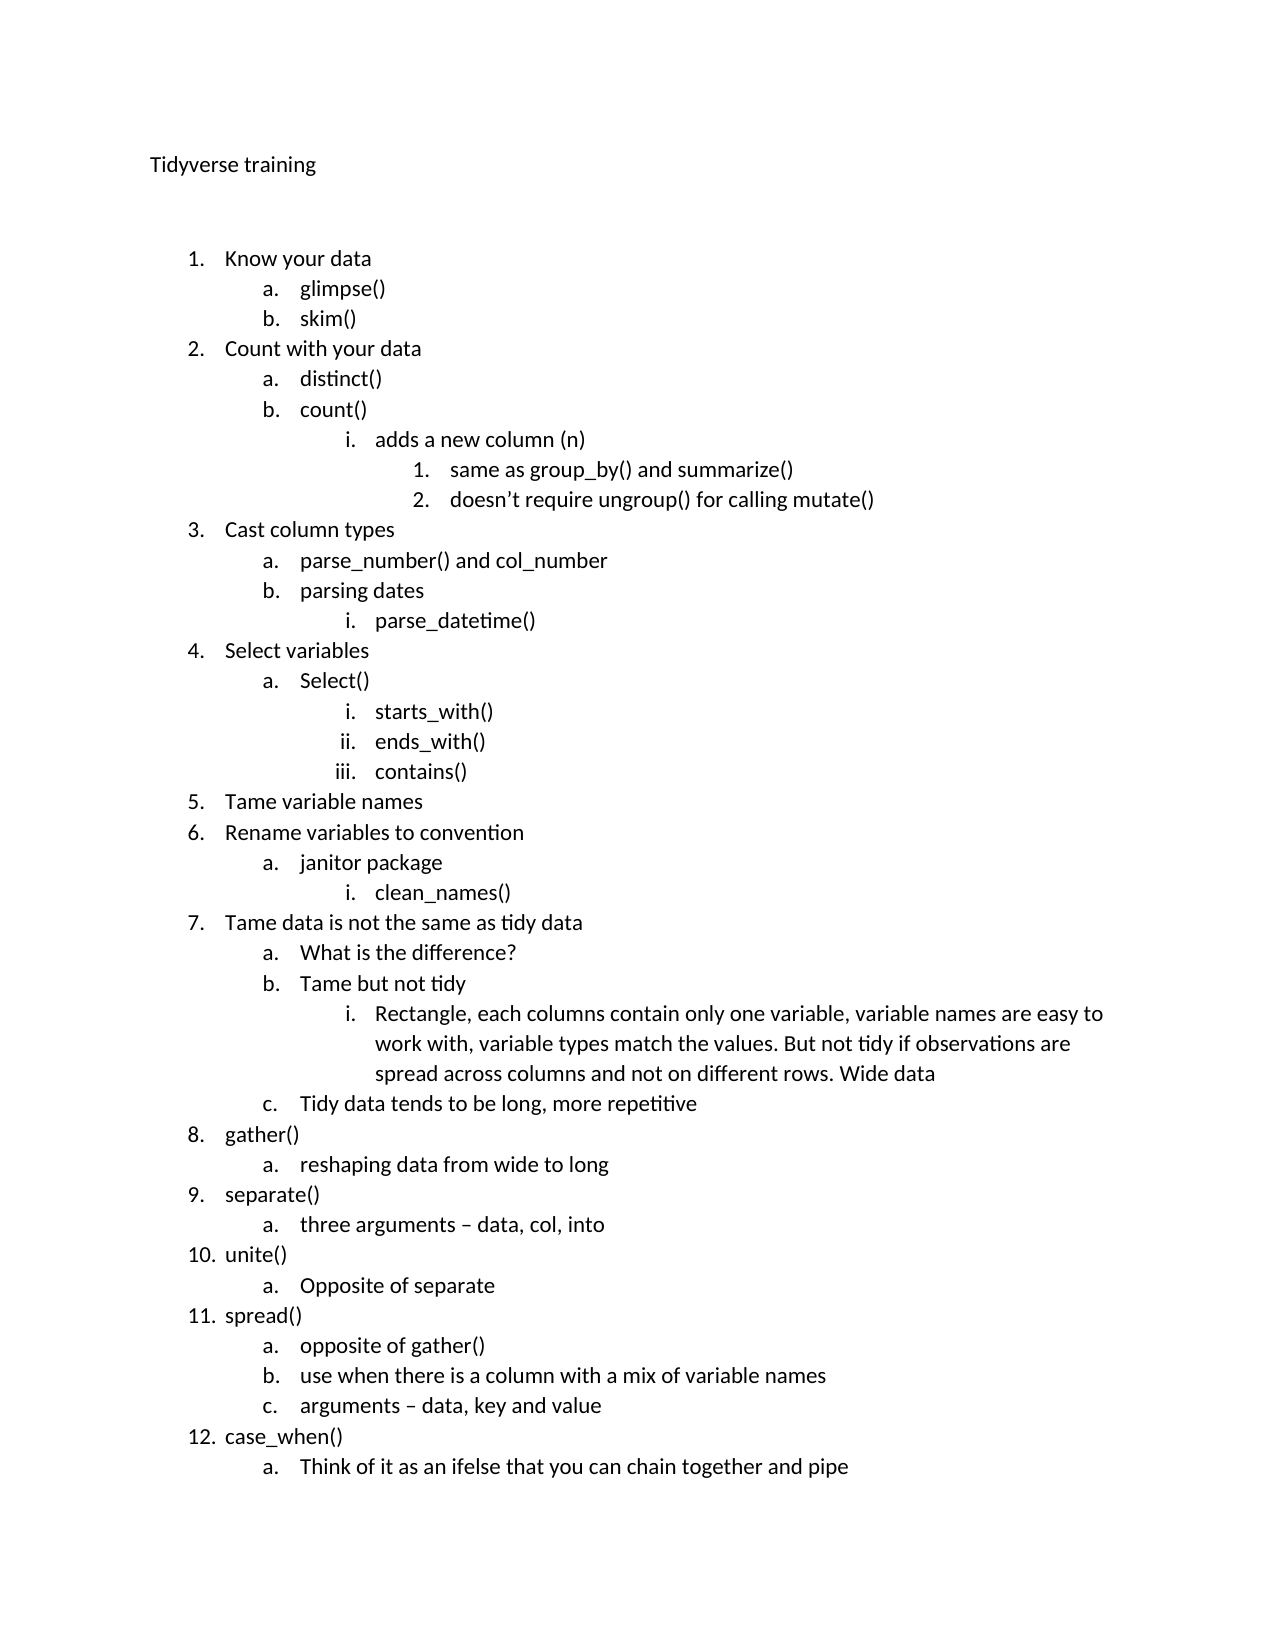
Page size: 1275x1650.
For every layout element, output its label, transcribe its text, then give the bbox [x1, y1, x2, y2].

list parse_number() and col_number [262, 546, 1125, 574]
list distinct() [262, 364, 1125, 393]
list janitor package [262, 848, 1125, 876]
list Rename variables to convention [187, 818, 1125, 846]
list opposite of gather() [262, 1331, 1125, 1359]
list three arguments – data, col, into [262, 1210, 1125, 1238]
list adds a new column (n) [356, 425, 1125, 453]
list gather() [187, 1120, 1125, 1148]
list Cast column types [187, 516, 1125, 544]
list same as group_by() and summarize() [412, 455, 1125, 483]
list Select() [262, 667, 1125, 695]
list Tame data is not the same as tidy data [187, 908, 1125, 936]
list unite() [187, 1241, 1125, 1269]
list count() [262, 395, 1125, 423]
list Think of it as an ifelse that you can chain together and pipe [262, 1452, 1125, 1480]
list Count with your data [187, 334, 1125, 362]
list starts_with() [356, 697, 1125, 725]
list clean_names() [356, 878, 1125, 906]
list Tidy data tends to be long, more repetitive [262, 1089, 1125, 1118]
list separate() [187, 1180, 1125, 1208]
list Opposite of separate [262, 1271, 1125, 1299]
list Tame variable names [187, 787, 1125, 816]
list parsing dates [262, 576, 1125, 604]
list arguments – data, key and value [262, 1392, 1125, 1420]
list skim() [262, 304, 1125, 332]
list What is the difference? [262, 938, 1125, 967]
list ends_with() [356, 727, 1125, 755]
text Tidyverse training [150, 150, 1125, 178]
list Know your data [187, 244, 1125, 272]
list use when there is a column with a mix of variable names [262, 1361, 1125, 1389]
list Select variables [187, 636, 1125, 664]
list spread() [187, 1301, 1125, 1329]
list Rectangle, each columns contain only one variable, variable names are easy to work with, variable types match the values. But not tidy if observations are spread across columns and not on different rows. Wide data [356, 999, 1125, 1087]
list doesn’t require ungroup() for calling mutate() [412, 485, 1125, 513]
list contains() [356, 757, 1125, 785]
list Tame but not tidy [262, 969, 1125, 997]
list parse_datetime() [356, 606, 1125, 634]
list case_when() [187, 1422, 1125, 1450]
list reshaping data from wide to long [262, 1150, 1125, 1178]
list glimpse() [262, 274, 1125, 302]
